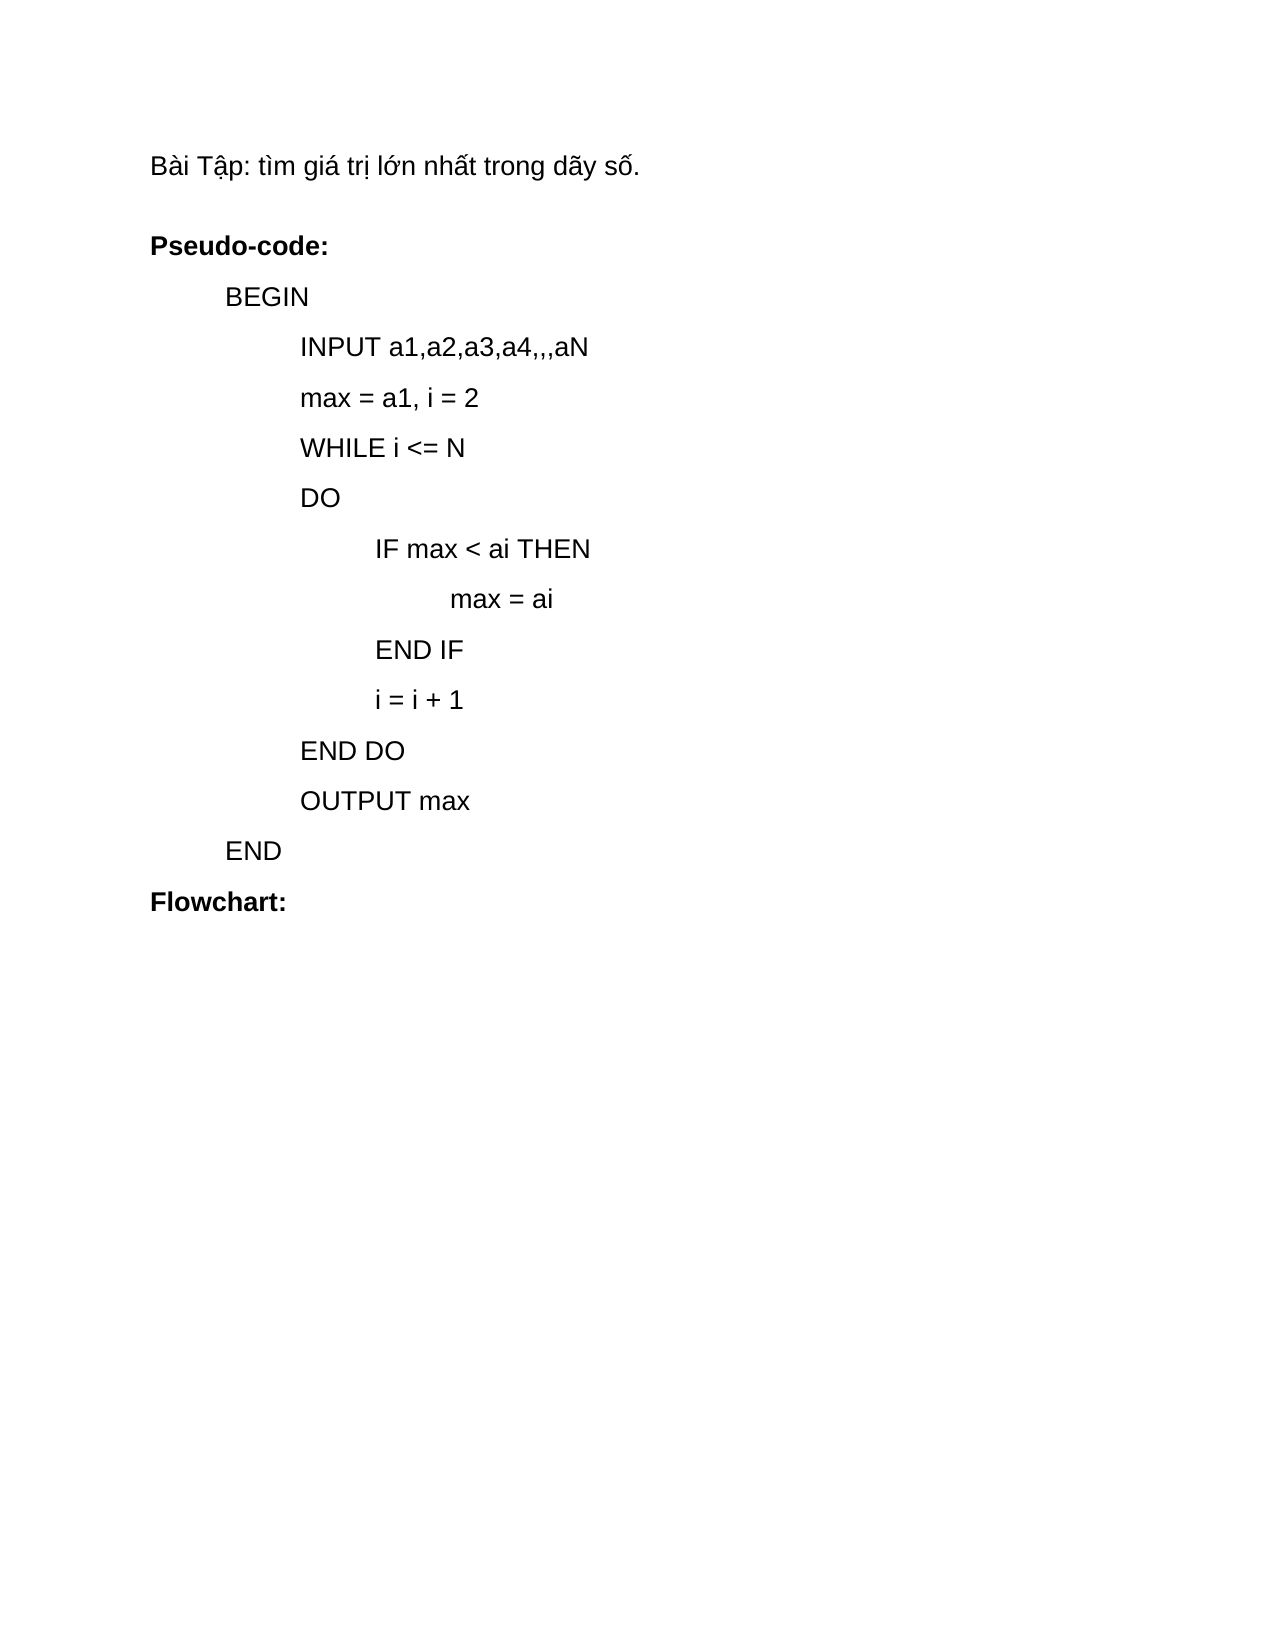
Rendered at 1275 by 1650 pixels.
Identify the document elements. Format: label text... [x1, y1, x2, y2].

text END IF [150, 634, 1125, 665]
text OUTPUT max [150, 785, 1125, 816]
text Pseudo-code: [150, 230, 1125, 262]
text max = a1, i = 2 [150, 382, 1125, 413]
text max = ai [150, 583, 1125, 614]
text BEGIN [150, 281, 1125, 312]
text END [150, 835, 1125, 867]
text i = i + 1 [150, 684, 1125, 715]
text IF max < ai THEN [150, 533, 1125, 564]
text Flowchart: [150, 886, 1125, 917]
text Bài Tập: tìm giá trị lớn nhất trong dãy số. [150, 150, 1125, 211]
text INPUT a1,a2,a3,a4,,,aN [150, 331, 1125, 362]
text WHILE i <= N [150, 432, 1125, 463]
text DO [150, 482, 1125, 514]
text END DO [150, 734, 1125, 766]
